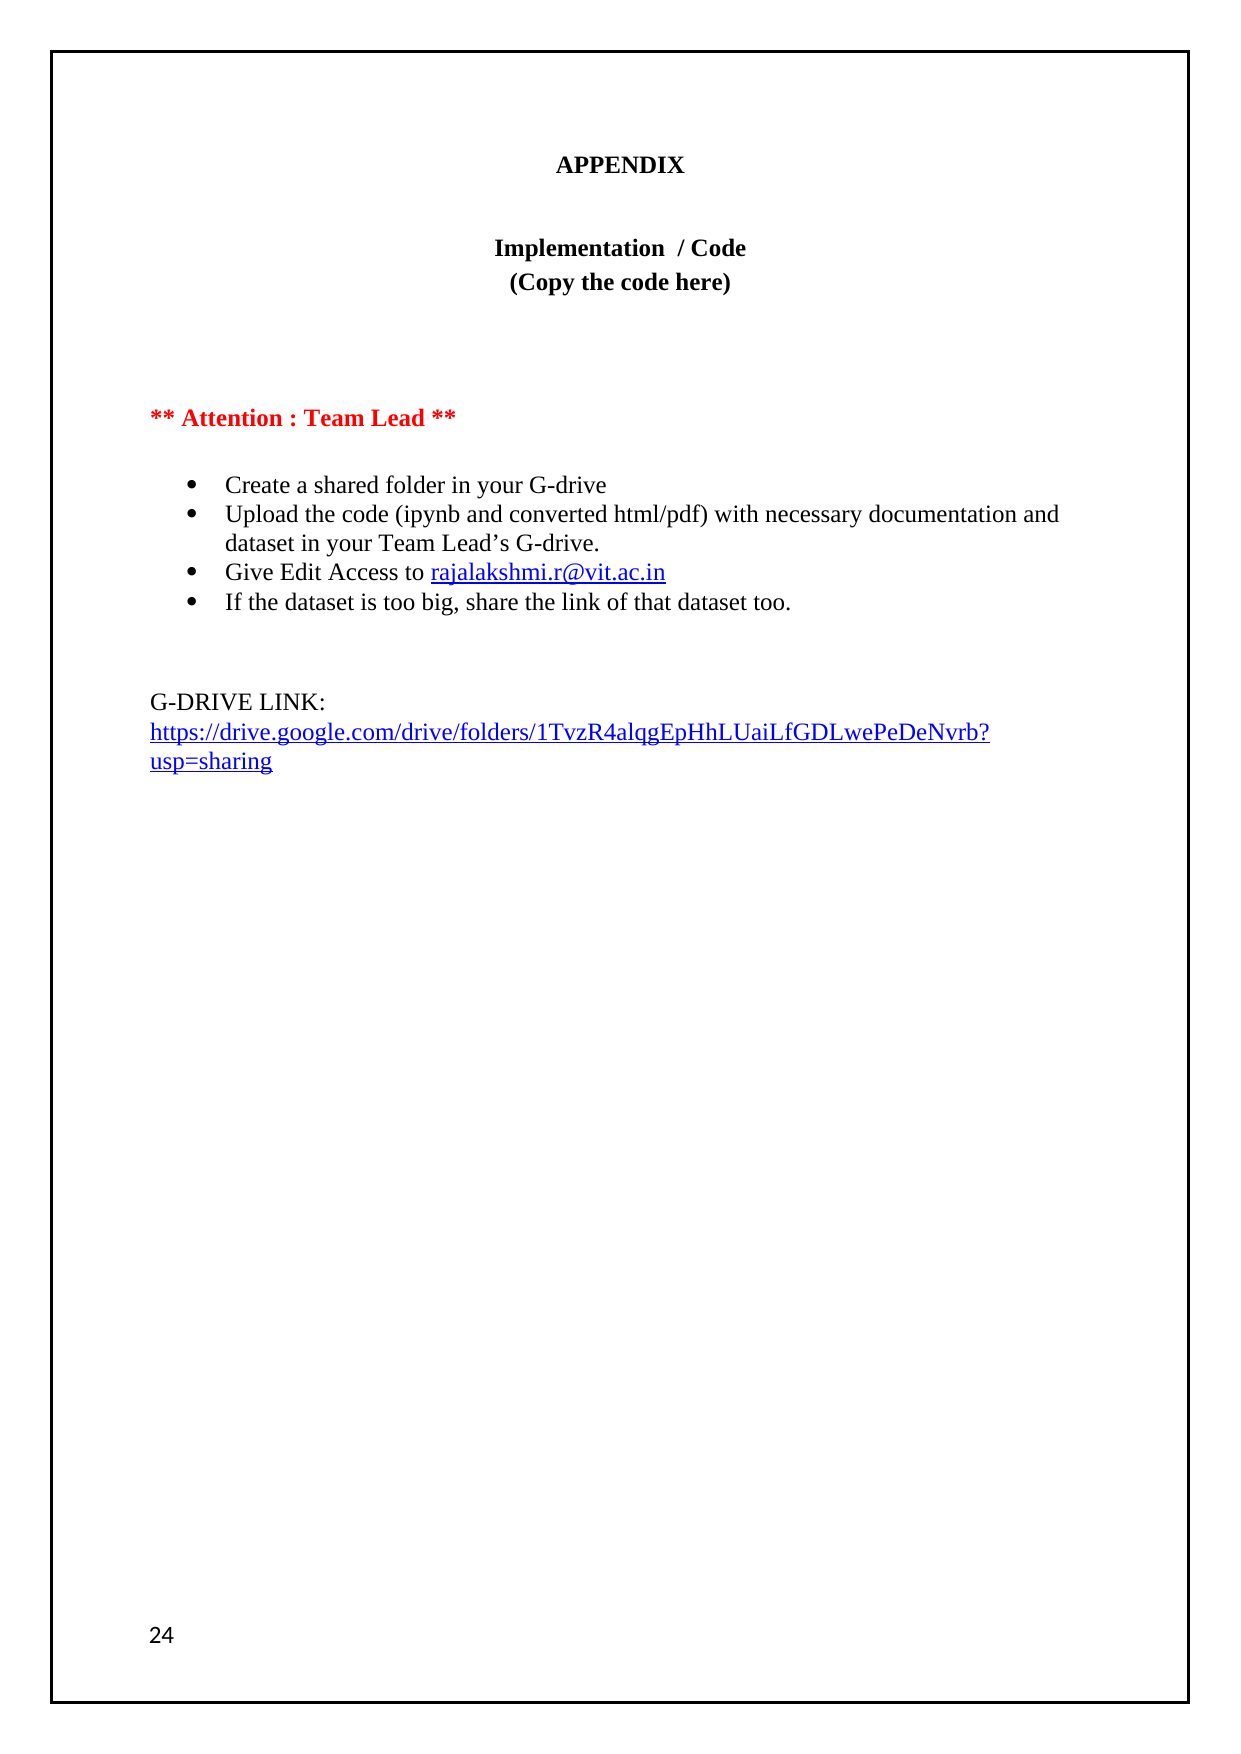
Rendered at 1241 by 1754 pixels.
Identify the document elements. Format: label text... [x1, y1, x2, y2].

text APPENDIX [150, 150, 1090, 179]
list Upload the code (ipynb and converted html/pdf) with necessary documentation and dataset in your Team Lead’s G-drive. [187, 499, 1090, 557]
list Create a shared folder in your G-drive [187, 470, 1090, 498]
list Give Edit Access to rajalakshmi.r@vit.ac.in [187, 557, 1090, 586]
text (Copy the code here) [150, 267, 1090, 295]
list If the dataset is too big, share the link of that dataset too. [187, 587, 1090, 616]
text G-DRIVE LINK: https://drive.google.com/drive/folders/1TvzR4alqgEpHhLUaiLfGDLwePeDeNvrb?usp=sharing [150, 687, 1090, 775]
text Implementation / Code [150, 204, 1090, 262]
text ** Attention : Team Lead ** [150, 403, 1090, 431]
